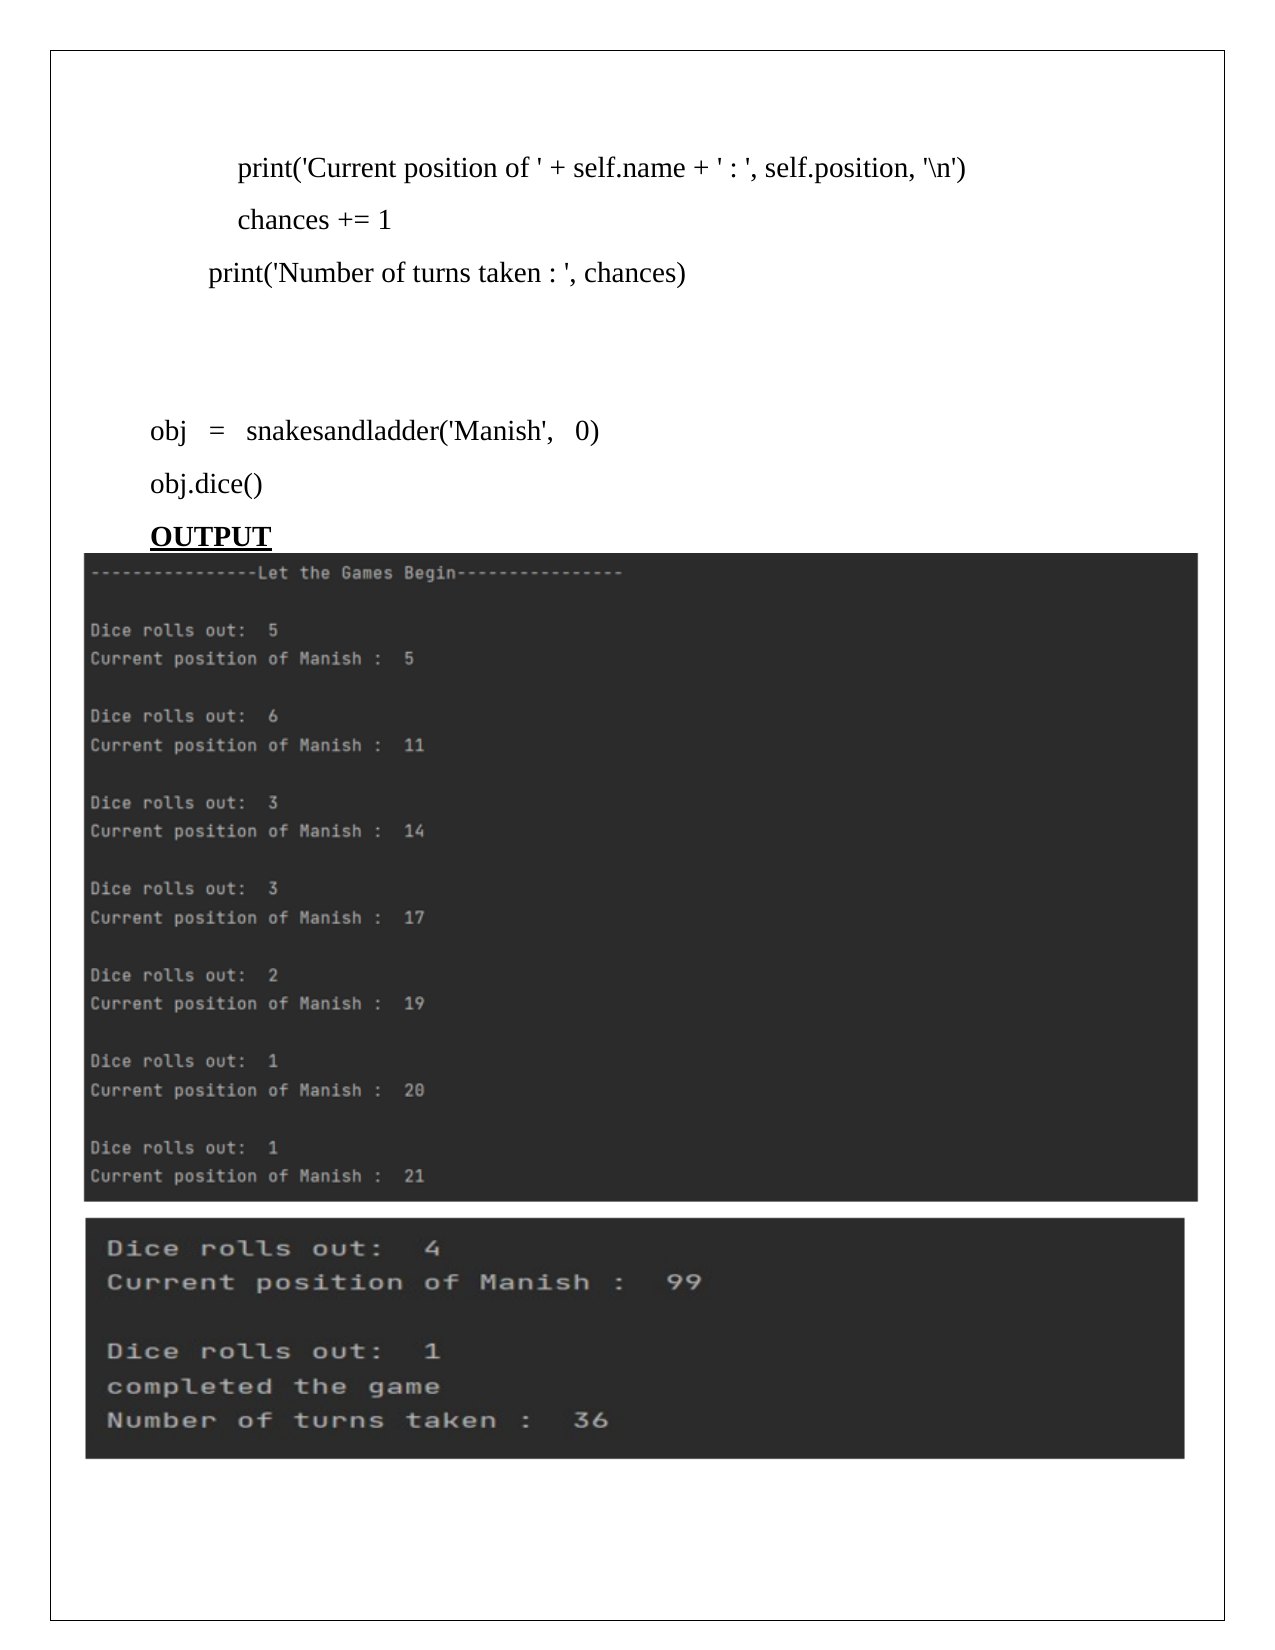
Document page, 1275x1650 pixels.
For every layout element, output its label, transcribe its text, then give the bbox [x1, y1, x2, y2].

text print('Current position of ' + self.name + ' : ', self.position, '\n') chances += 1 [237, 150, 967, 236]
text print('Number of turns taken : ', chances) [208, 255, 1206, 288]
text obj = snakesandladder('Manish', 0) obj.dice() [150, 413, 599, 500]
text OUTPUT [150, 519, 1206, 553]
picture [68, 553, 1207, 1468]
